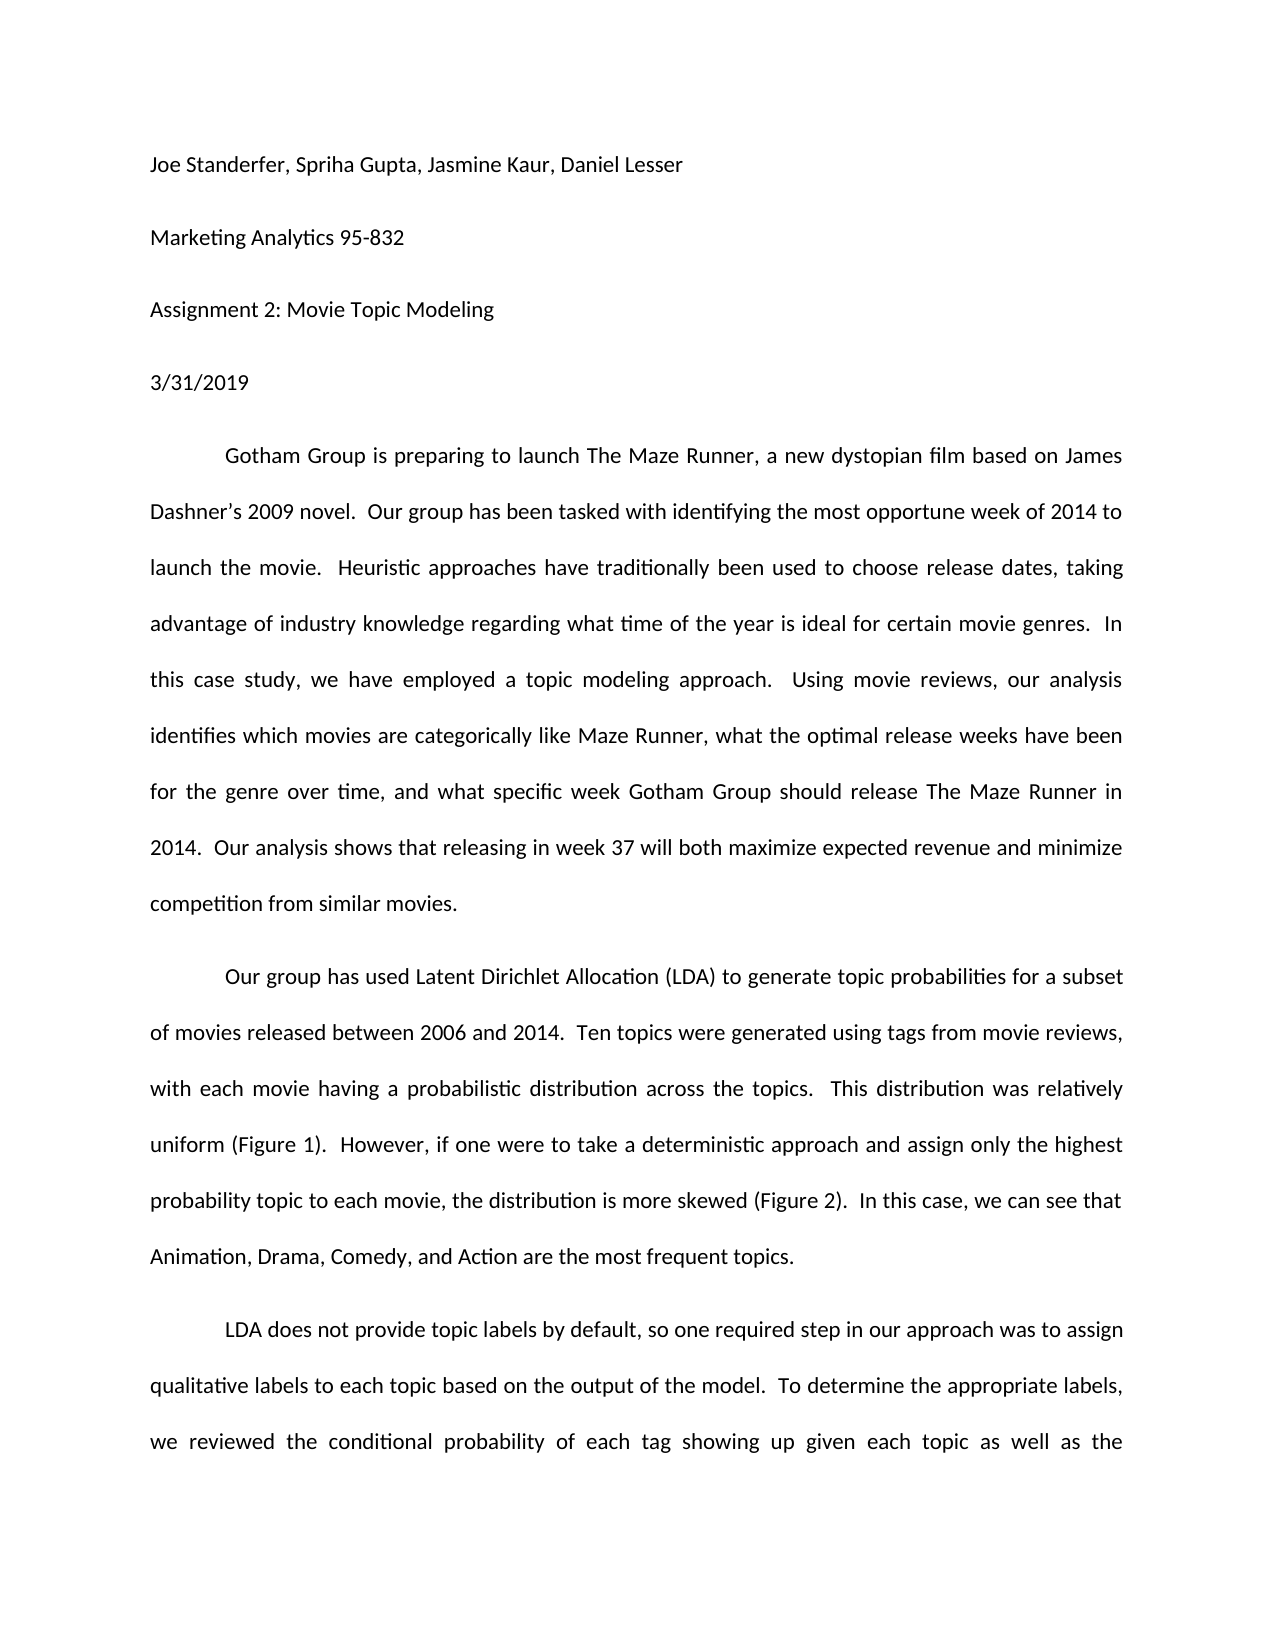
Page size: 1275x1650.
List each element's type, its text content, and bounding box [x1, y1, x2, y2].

text Joe Standerfer, Spriha Gupta, Jasmine Kaur, Daniel Lesser [150, 150, 1125, 178]
text Marketing Analytics 95-832 [150, 223, 1125, 251]
text Assignment 2: Movie Topic Modeling [150, 295, 1125, 323]
text Our group has used Latent Dirichlet Allocation (LDA) to generate topic probabilities for a subset of movies released between 2006 and 2014. Ten topics were generated using tags from movie reviews, with each movie having a probabilistic distribution across the topics. This distribution was relatively uniform (Figure 1). However, if one were to take a deterministic approach and assign only the highest probability topic to each movie, the distribution is more skewed (Figure 2). In this case, we can see that Animation, Drama, Comedy, and Action are the most frequent topics. [150, 962, 1125, 1270]
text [150, 1315, 1125, 1455]
text 3/31/2019 [150, 368, 1125, 396]
text Gotham Group is preparing to launch The Maze Runner, a new dystopian film based on James Dashner’s 2009 novel. Our group has been tasked with identifying the most opportune week of 2014 to launch the movie. Heuristic approaches have traditionally been used to choose release dates, taking advantage of industry knowledge regarding what time of the year is ideal for certain movie genres. In this case study, we have employed a topic modeling approach. Using movie reviews, our analysis identifies which movies are categorically like Maze Runner, what the optimal release weeks have been for the genre over time, and what specific week Gotham Group should release The Maze Runner in 2014. Our analysis shows that releasing in week 37 will both maximize expected revenue and minimize competition from similar movies. [150, 441, 1125, 917]
